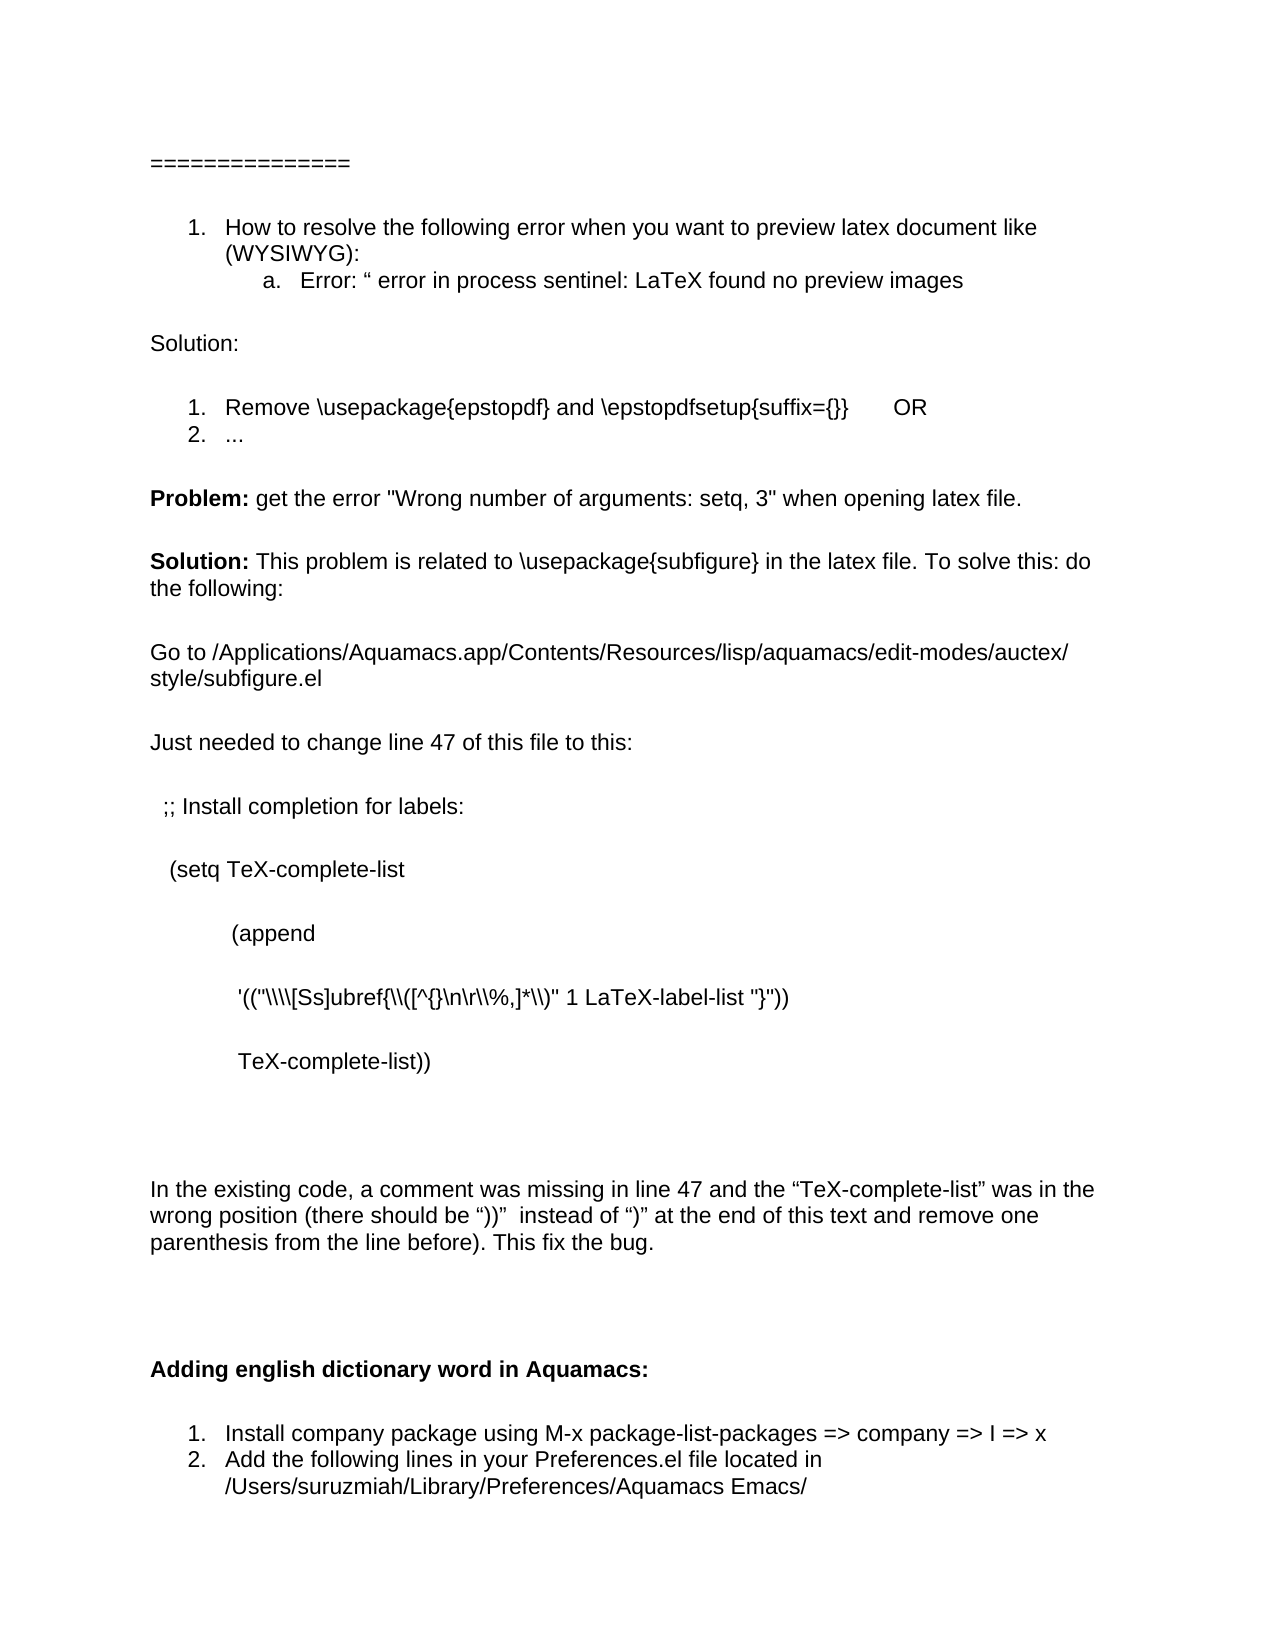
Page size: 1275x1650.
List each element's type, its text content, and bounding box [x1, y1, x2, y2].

text =============== [150, 150, 1125, 176]
text Solution: This problem is related to \usepackage{subfigure} in the latex file. To solve this: do the following: [150, 548, 1125, 601]
text Go to /Applications/Aquamacs.app/Contents/Resources/lisp/aquamacs/edit-modes/auctex/style/subfigure.el [150, 638, 1125, 691]
text Adding english dictionary word in Aquamacs: [150, 1356, 1125, 1382]
text ;; Install completion for labels: [150, 793, 1125, 819]
text TeX-complete-list)) [150, 1048, 1125, 1074]
list Remove \usepackage{epstopdf} and \epstopdfsetup{suffix={}} OR [187, 394, 1125, 421]
text (setq TeX-complete-list [150, 856, 1125, 883]
text Problem: get the error "Wrong number of arguments: setq, 3" when opening latex file. [150, 484, 1125, 511]
list Add the following lines in your Preferences.el file located in /Users/suruzmiah/Library/Preferences/Aquamacs Emacs/ [187, 1446, 1125, 1499]
text Just needed to change line 47 of this file to this: [150, 729, 1125, 755]
text In the existing code, a comment was missing in line 47 and the “TeX-complete-list” was in the wrong position (there should be “))” instead of “)” at the end of this text and remove one parenthesis from the line before). This fix the bug. [150, 1176, 1125, 1255]
text (append [150, 920, 1125, 947]
list Error: “ error in process sentinel: LaTeX found no preview images [262, 267, 1125, 293]
text '(("\\\\[Ss]ubref{\\([^{}\n\r\\%,]*\\)" 1 LaTeX-label-list "}")) [150, 984, 1125, 1011]
list ... [187, 421, 1125, 447]
text Solution: [150, 330, 1125, 357]
list How to resolve the following error when you want to preview latex document like (WYSIWYG): [187, 214, 1125, 267]
list Install company package using M-x package-list-packages => company => I => x [187, 1420, 1125, 1446]
